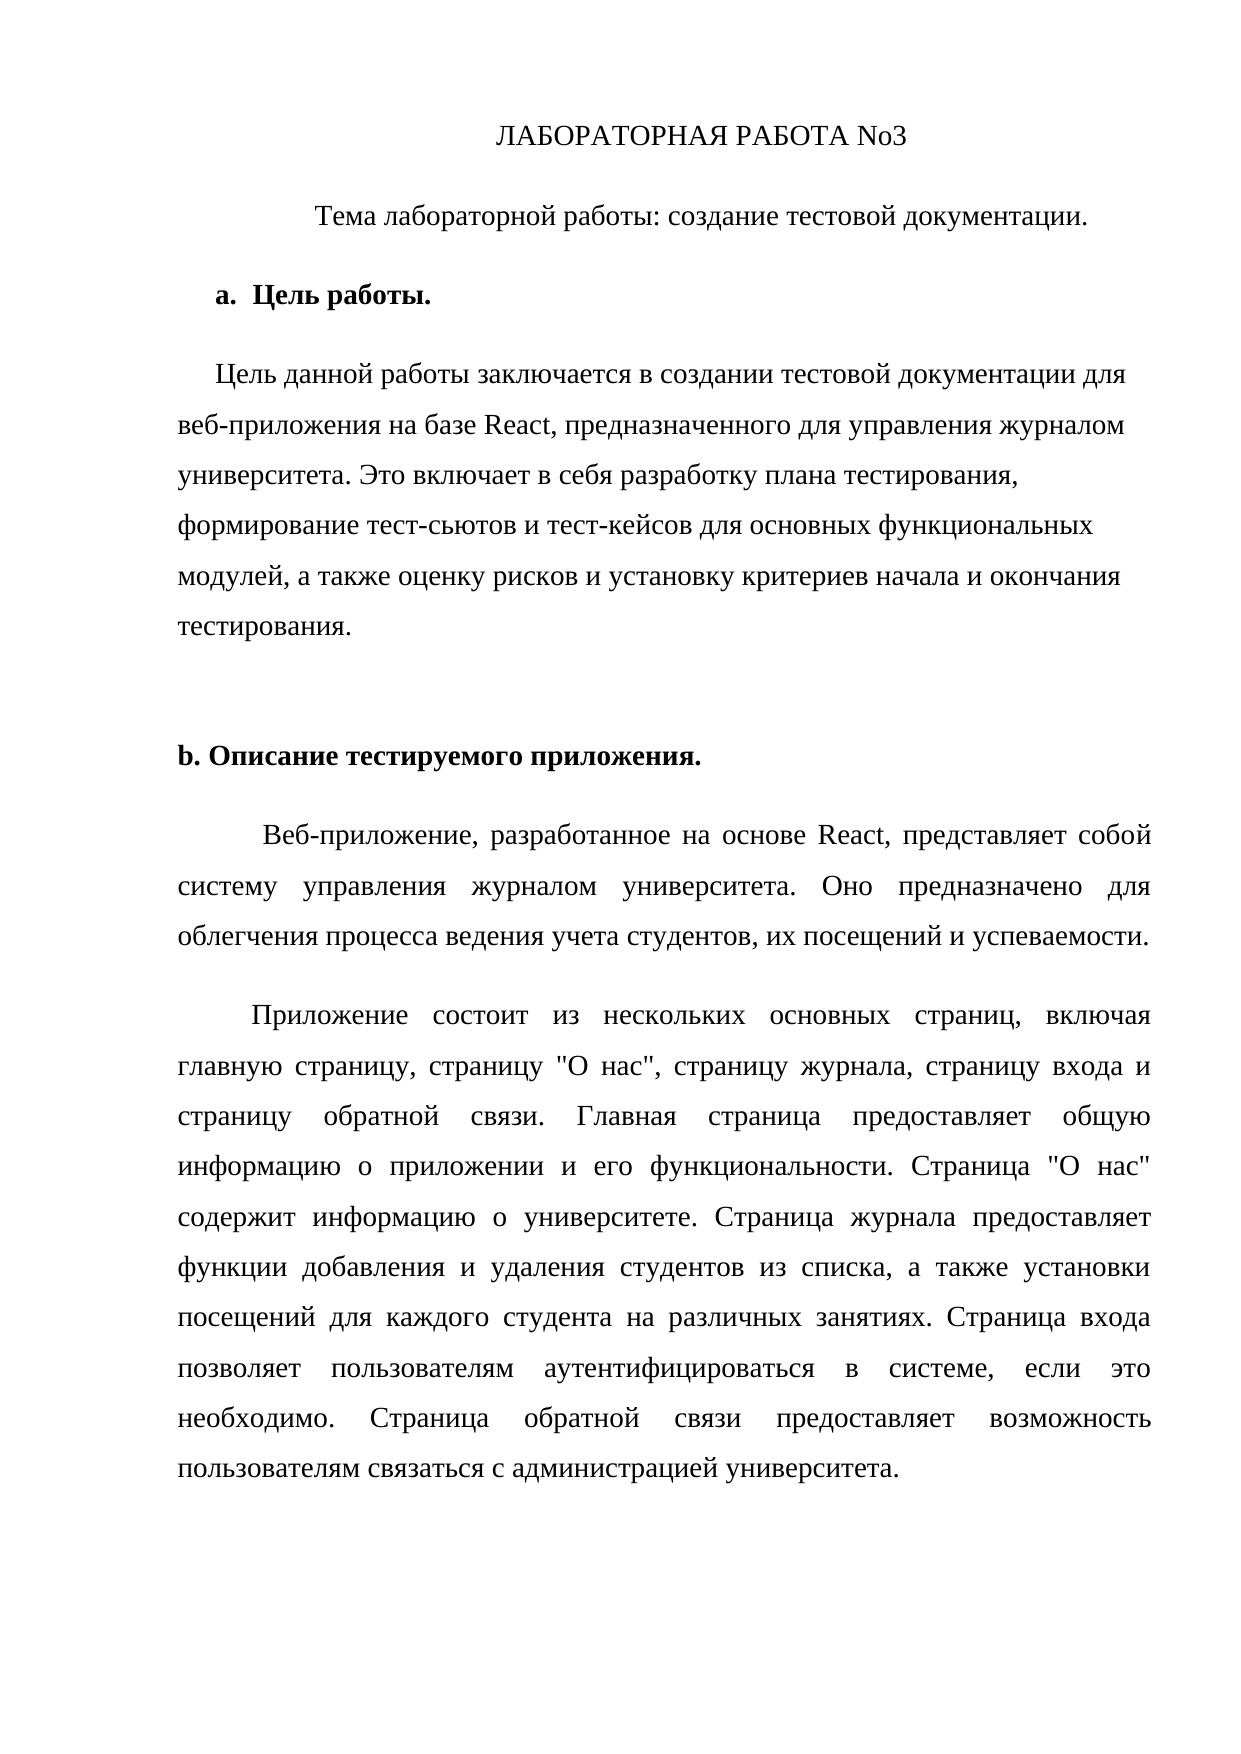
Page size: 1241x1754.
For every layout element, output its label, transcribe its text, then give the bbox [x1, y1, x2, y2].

text Приложение состоит из нескольких основных страниц, включая главную страницу, страницу "О нас", страницу журнала, страницу входа и страницу обратной связи. Главная страница предоставляет общую информацию о приложении и его функциональности. Страница "О нас" содержит информацию о университете. Страница журнала предоставляет функции добавления и удаления студентов из списка, а также установки посещений для каждого студента на различных занятиях. Страница входа позволяет пользователям аутентифицироваться в системе, если это необходимо. Страница обратной связи предоставляет возможность пользователям связаться с администрацией университета. [177, 997, 1152, 1484]
text Цель данной работы заключается в создании тестовой документации для веб-приложения на базе React, предназначенного для управления журналом университета. Это включает в себя разработку плана тестирования, формирование тест-сьютов и тест-кейсов для основных функциональных модулей, а также оценку рисков и установку критериев начала и окончания тестирования. [177, 357, 1152, 642]
text b. Описание тестируемого приложения. [177, 688, 1152, 771]
list Цель работы. [215, 277, 1152, 311]
text ЛАБОРАТОРНАЯ РАБОТА No3 [177, 118, 1152, 152]
text Тема лабораторной работы: создание тестовой документации. [177, 198, 1152, 231]
text Веб-приложение, разработанное на основе React, представляет собой систему управления журналом университета. Оно предназначено для облегчения процесса ведения учета студентов, их посещений и успеваемости. [177, 817, 1152, 952]
